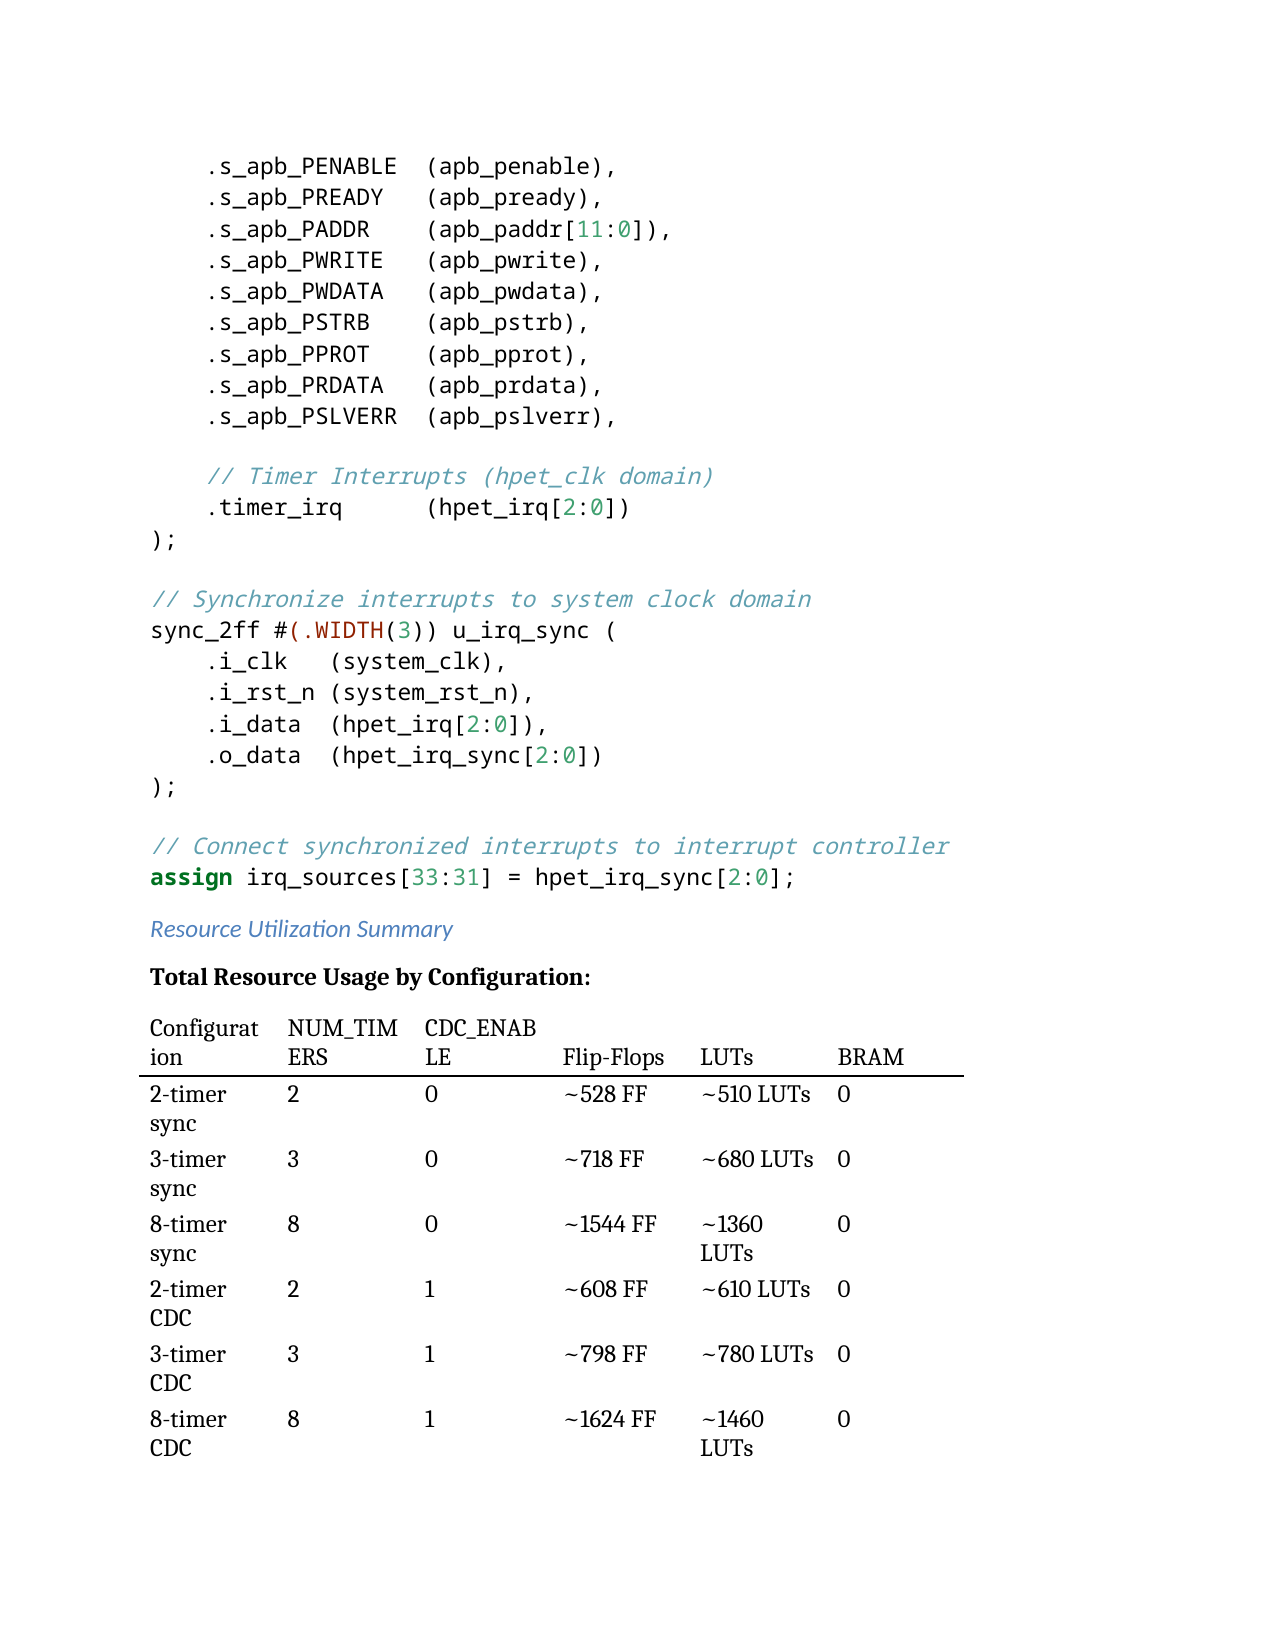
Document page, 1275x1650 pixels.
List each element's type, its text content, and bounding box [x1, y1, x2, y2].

table_header CDC_ENABLE [414, 1010, 551, 1075]
table_cell ~718 FF [551, 1142, 689, 1207]
table_cell 3-timer CDC [139, 1337, 276, 1402]
table_header Flip-Flops [551, 1010, 689, 1075]
table_cell 1 [414, 1402, 551, 1467]
table_cell ~1360 LUTs [689, 1207, 826, 1272]
table_cell ~680 LUTs [689, 1142, 826, 1207]
table_cell 2-timer CDC [139, 1272, 276, 1337]
table_cell 3 [276, 1337, 414, 1402]
table_cell 2 [276, 1272, 414, 1337]
table_cell 0 [826, 1272, 964, 1337]
table_cell 0 [826, 1142, 964, 1207]
table_cell ~608 FF [551, 1272, 689, 1337]
table_cell ~528 FF [551, 1077, 689, 1142]
table_cell 0 [414, 1142, 551, 1207]
table_cell 8 [276, 1402, 414, 1467]
table_cell 0 [414, 1207, 551, 1272]
table_cell 3-timer sync [139, 1142, 276, 1207]
table_cell 0 [826, 1207, 964, 1272]
table_header LUTs [689, 1010, 826, 1075]
table_cell ~780 LUTs [689, 1337, 826, 1402]
table_cell ~1544 FF [551, 1207, 689, 1272]
table_cell 0 [414, 1077, 551, 1142]
table_cell 8-timer CDC [139, 1402, 276, 1467]
table_header NUM_TIMERS [276, 1010, 414, 1075]
table_cell ~798 FF [551, 1337, 689, 1402]
table_cell 0 [826, 1077, 964, 1142]
table_header BRAM [826, 1010, 964, 1075]
table_cell 2-timer sync [139, 1077, 276, 1142]
table_cell ~1624 FF [551, 1402, 689, 1467]
table_cell ~510 LUTs [689, 1077, 826, 1142]
table_cell ~610 LUTs [689, 1272, 826, 1337]
table_cell 3 [276, 1142, 414, 1207]
table_header Configuration [139, 1010, 276, 1075]
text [150, 150, 1125, 892]
text Total Resource Usage by Configuration: [150, 963, 1125, 991]
table_cell 0 [826, 1402, 964, 1467]
table_cell 1 [414, 1337, 551, 1402]
table_cell 1 [414, 1272, 551, 1337]
subtitle Resource Utilization Summary [150, 913, 1125, 944]
table_cell ~1460 LUTs [689, 1402, 826, 1467]
table_cell 8 [276, 1207, 414, 1272]
table_cell 0 [826, 1337, 964, 1402]
table_cell 8-timer sync [139, 1207, 276, 1272]
table_cell 2 [276, 1077, 414, 1142]
